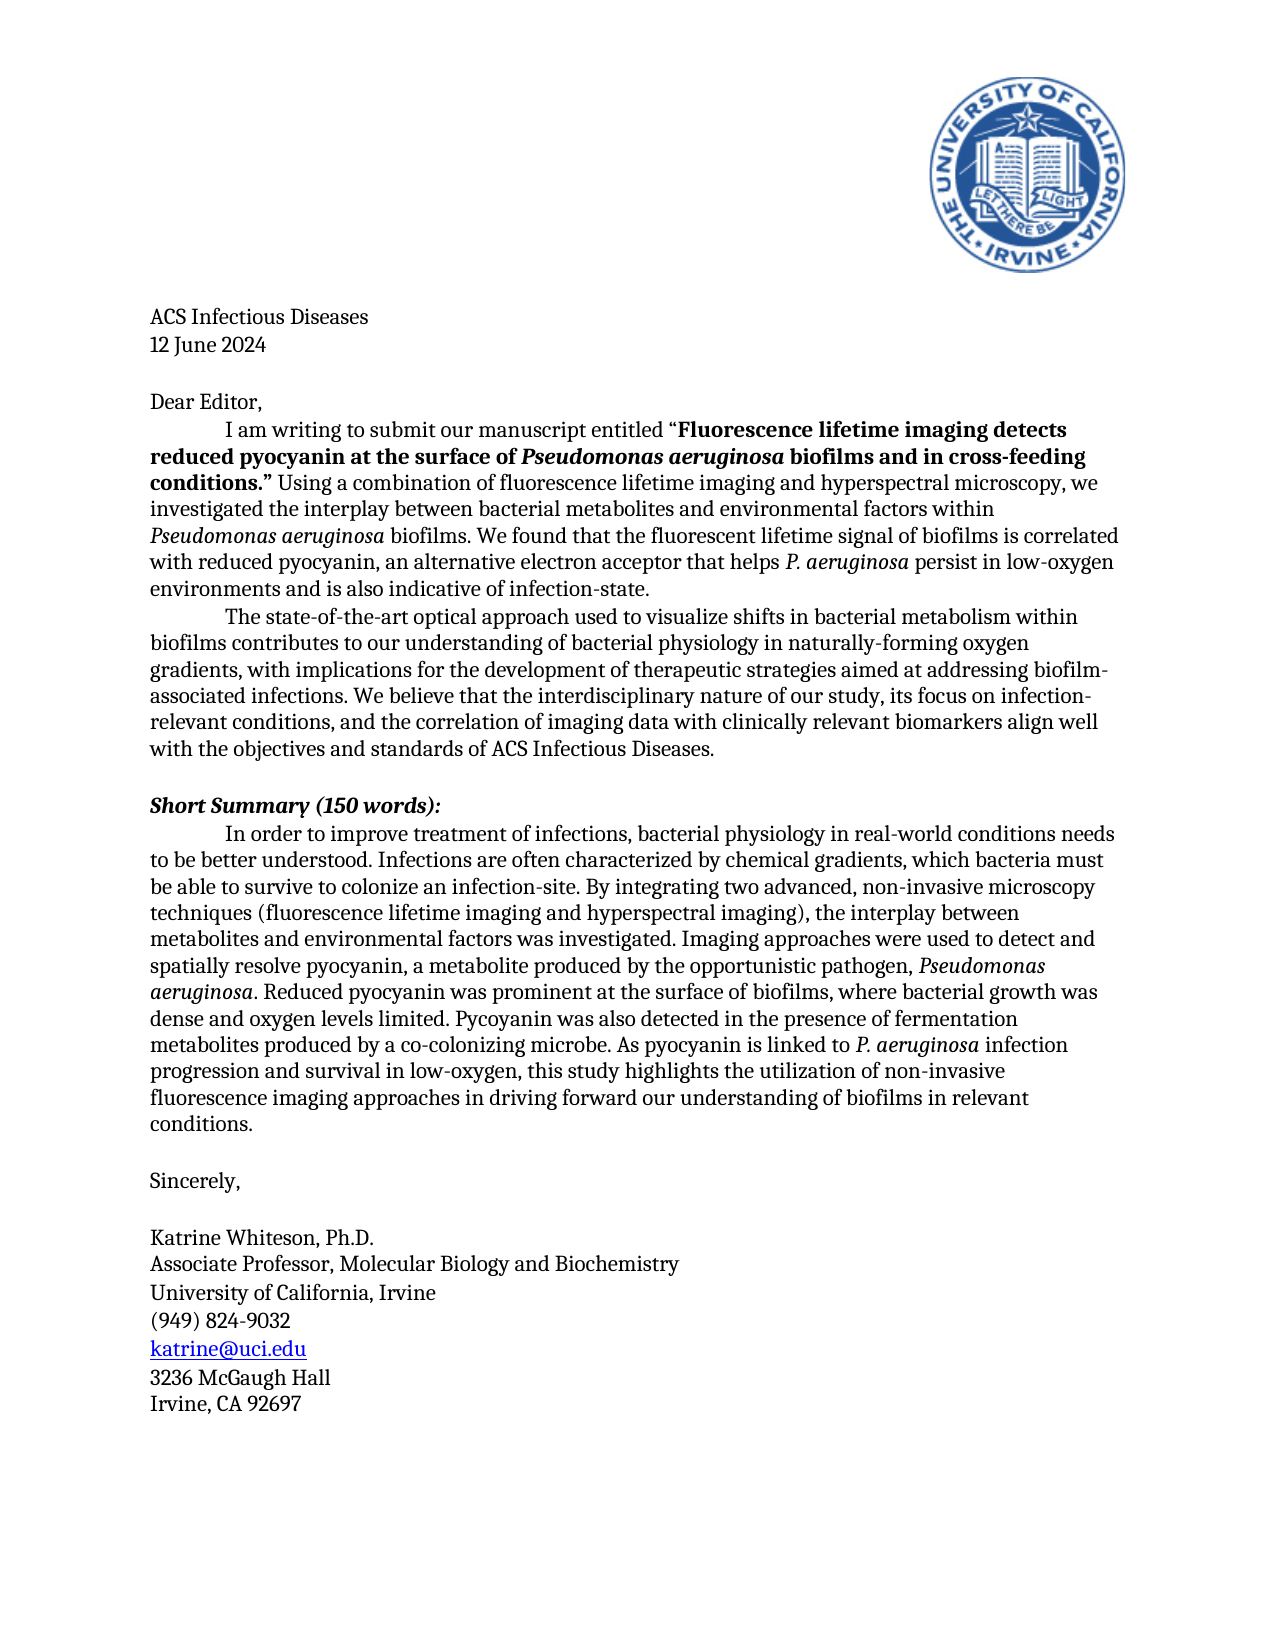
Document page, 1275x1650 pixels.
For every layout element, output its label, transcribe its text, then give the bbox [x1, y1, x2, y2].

text 12 June 2024 [150, 332, 1125, 358]
text (949) 824-9032 [150, 1308, 1125, 1334]
text Katrine Whiteson, Ph.D. Associate Professor, Molecular Biology and Biochemistry [150, 1224, 1125, 1277]
text Short Summary (150 words): [150, 792, 1125, 819]
text 3236 McGaugh Hall Irvine, CA 92697 [150, 1364, 1125, 1417]
picture [929, 77, 1125, 273]
text University of California, Irvine [150, 1279, 1125, 1306]
text Sincerely, [150, 1168, 1125, 1194]
text The state-of-the-art optical approach used to visualize shifts in bacterial metabolism within biofilms contributes to our understanding of bacterial physiology in naturally-forming oxygen gradients, with implications for the development of therapeutic strategies aimed at addressing biofilm-associated infections. We believe that the interdisciplinary nature of our study, its focus on infection-relevant conditions, and the correlation of imaging data with clinically relevant biomarkers align well with the objectives and standards of ACS Infectious Diseases. [150, 604, 1125, 762]
text ACS Infectious Diseases [150, 303, 1125, 330]
text I am writing to submit our manuscript entitled “Fluorescence lifetime imaging detects reduced pyocyanin at the surface of Pseudomonas aeruginosa biofilms and in cross-feeding conditions.” Using a combination of fluorescence lifetime imaging and hyperspectral microscopy, we investigated the interplay between bacterial metabolites and environmental factors within Pseudomonas aeruginosa biofilms. We found that the fluorescent lifetime signal of biofilms is correlated with reduced pyocyanin, an alternative electron acceptor that helps P. aeruginosa persist in low-oxygen environments and is also indicative of infection-state. [150, 417, 1125, 602]
text In order to improve treatment of infections, bacterial physiology in real-world conditions needs to be better understood. Infections are often characterized by chemical gradients, which bacteria must be able to survive to colonize an infection-site. By integrating two advanced, non-invasive microscopy techniques (fluorescence lifetime imaging and hyperspectral imaging), the interplay between metabolites and environmental factors was investigated. Imaging approaches were used to detect and spatially resolve pyocyanin, a metabolite produced by the opportunistic pathogen, Pseudomonas aeruginosa. Reduced pyocyanin was prominent at the surface of biofilms, where bacterial growth was dense and oxygen levels limited. Pycoyanin was also detected in the presence of fermentation metabolites produced by a co-colonizing microbe. As pyocyanin is linked to P. aeruginosa infection progression and survival in low-oxygen, this study highlights the utilization of non-invasive fluorescence imaging approaches in driving forward our understanding of biofilms in relevant conditions. [150, 821, 1125, 1137]
text katrine@uci.edu [150, 1336, 1125, 1362]
text Dear Editor, [150, 389, 1125, 415]
